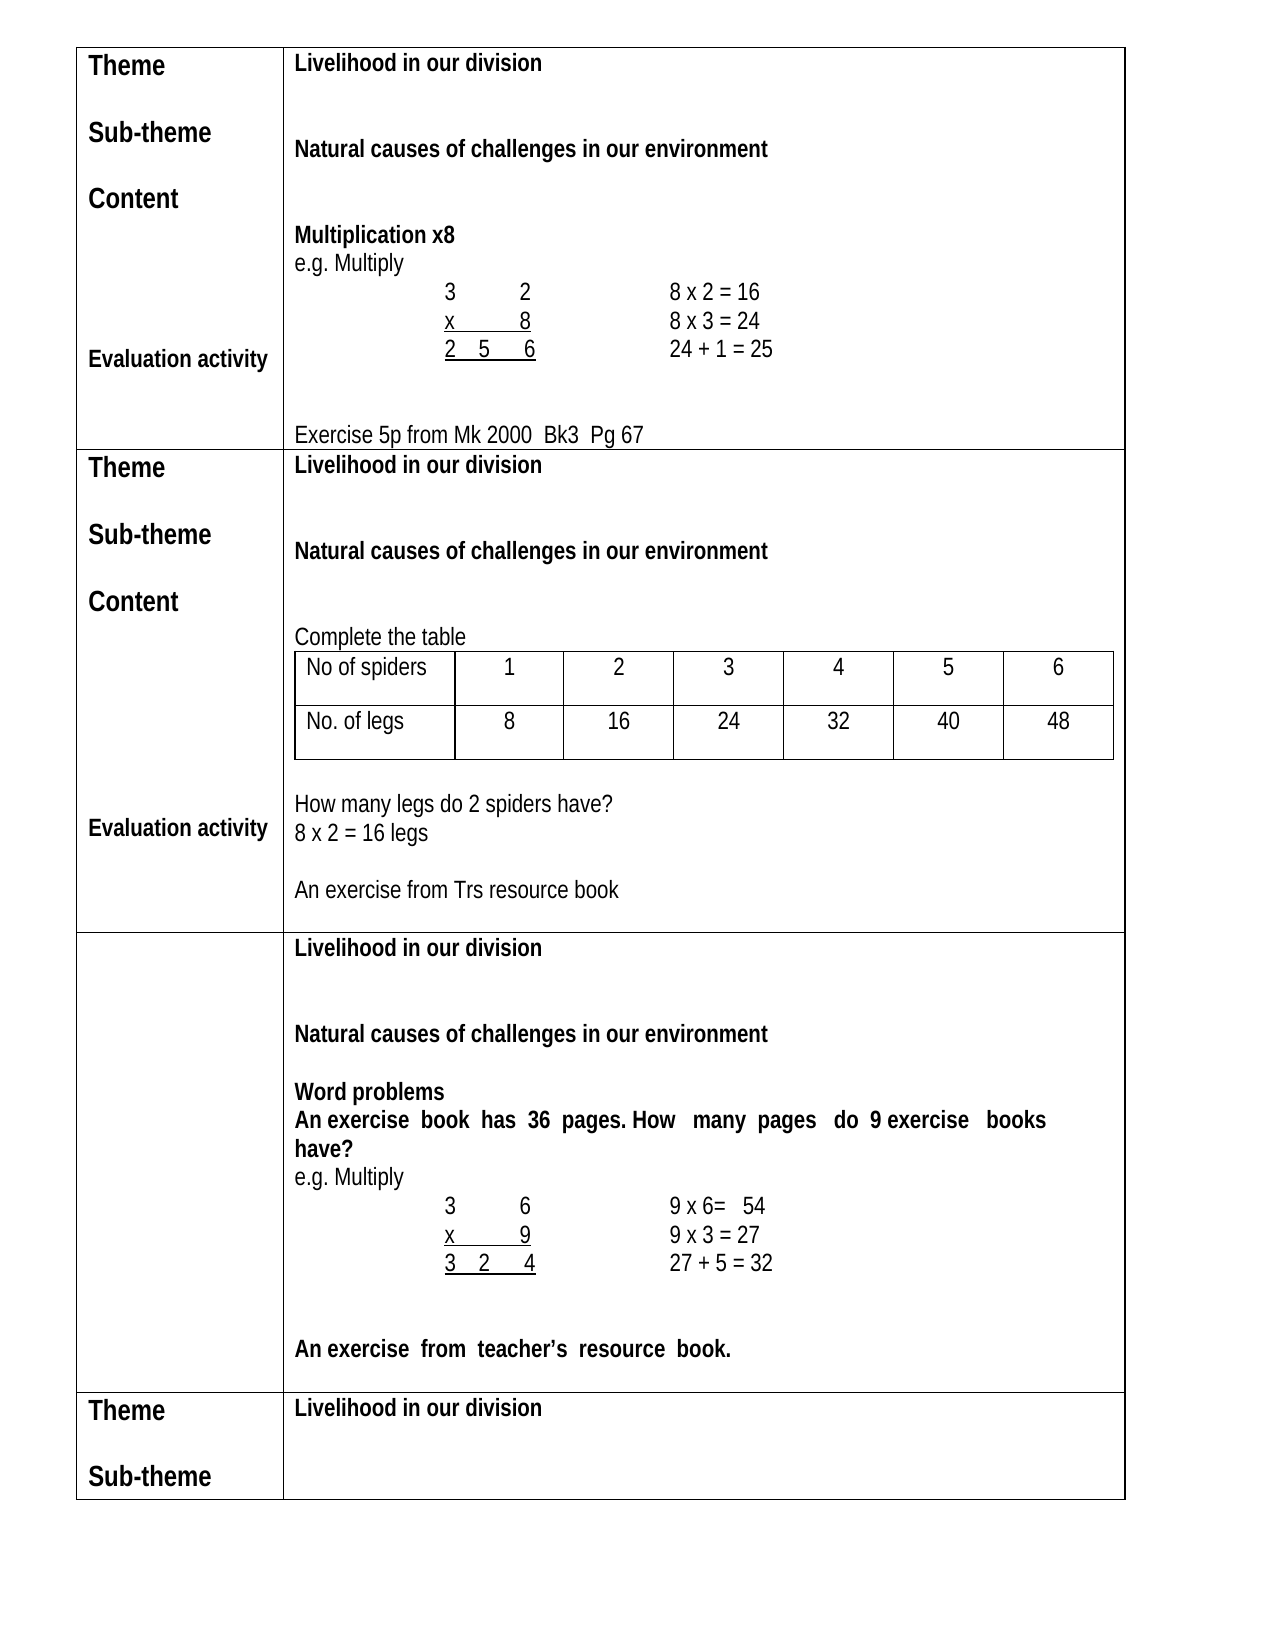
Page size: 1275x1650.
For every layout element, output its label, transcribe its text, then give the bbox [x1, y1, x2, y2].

table_cell Livelihood in our division Natural causes of challenges in our environment Complete the table How many legs do 2 spiders have? 8 x 2 = 16 legs An exercise from Trs resource book [284, 450, 1124, 932]
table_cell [77, 1393, 283, 1499]
table_cell Livelihood in our division Natural causes of challenges in our environment Multiplication x8 e.g. Multiply 3 2 8 x 2 = 16 x 8 8 x 3 = 24 2 5 6 24 + 1 = 25 Exercise 5p from Mk 2000 Bk3 Pg 67 [284, 48, 1124, 449]
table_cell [77, 48, 283, 449]
table_cell Theme Sub-theme Content Evaluation activity [77, 450, 283, 932]
table_cell Livelihood in our division Natural causes of challenges in our environment Word problems An exercise book has 36 pages. How many pages do 9 exercise books have? e.g. Multiply 3 6 9 x 6= 54 x 9 9 x 3 = 27 3 2 4 27 + 5 = 32 An exercise from teacher’s resource book. [284, 933, 1124, 1392]
table_cell [77, 933, 283, 1392]
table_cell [284, 1393, 1124, 1499]
